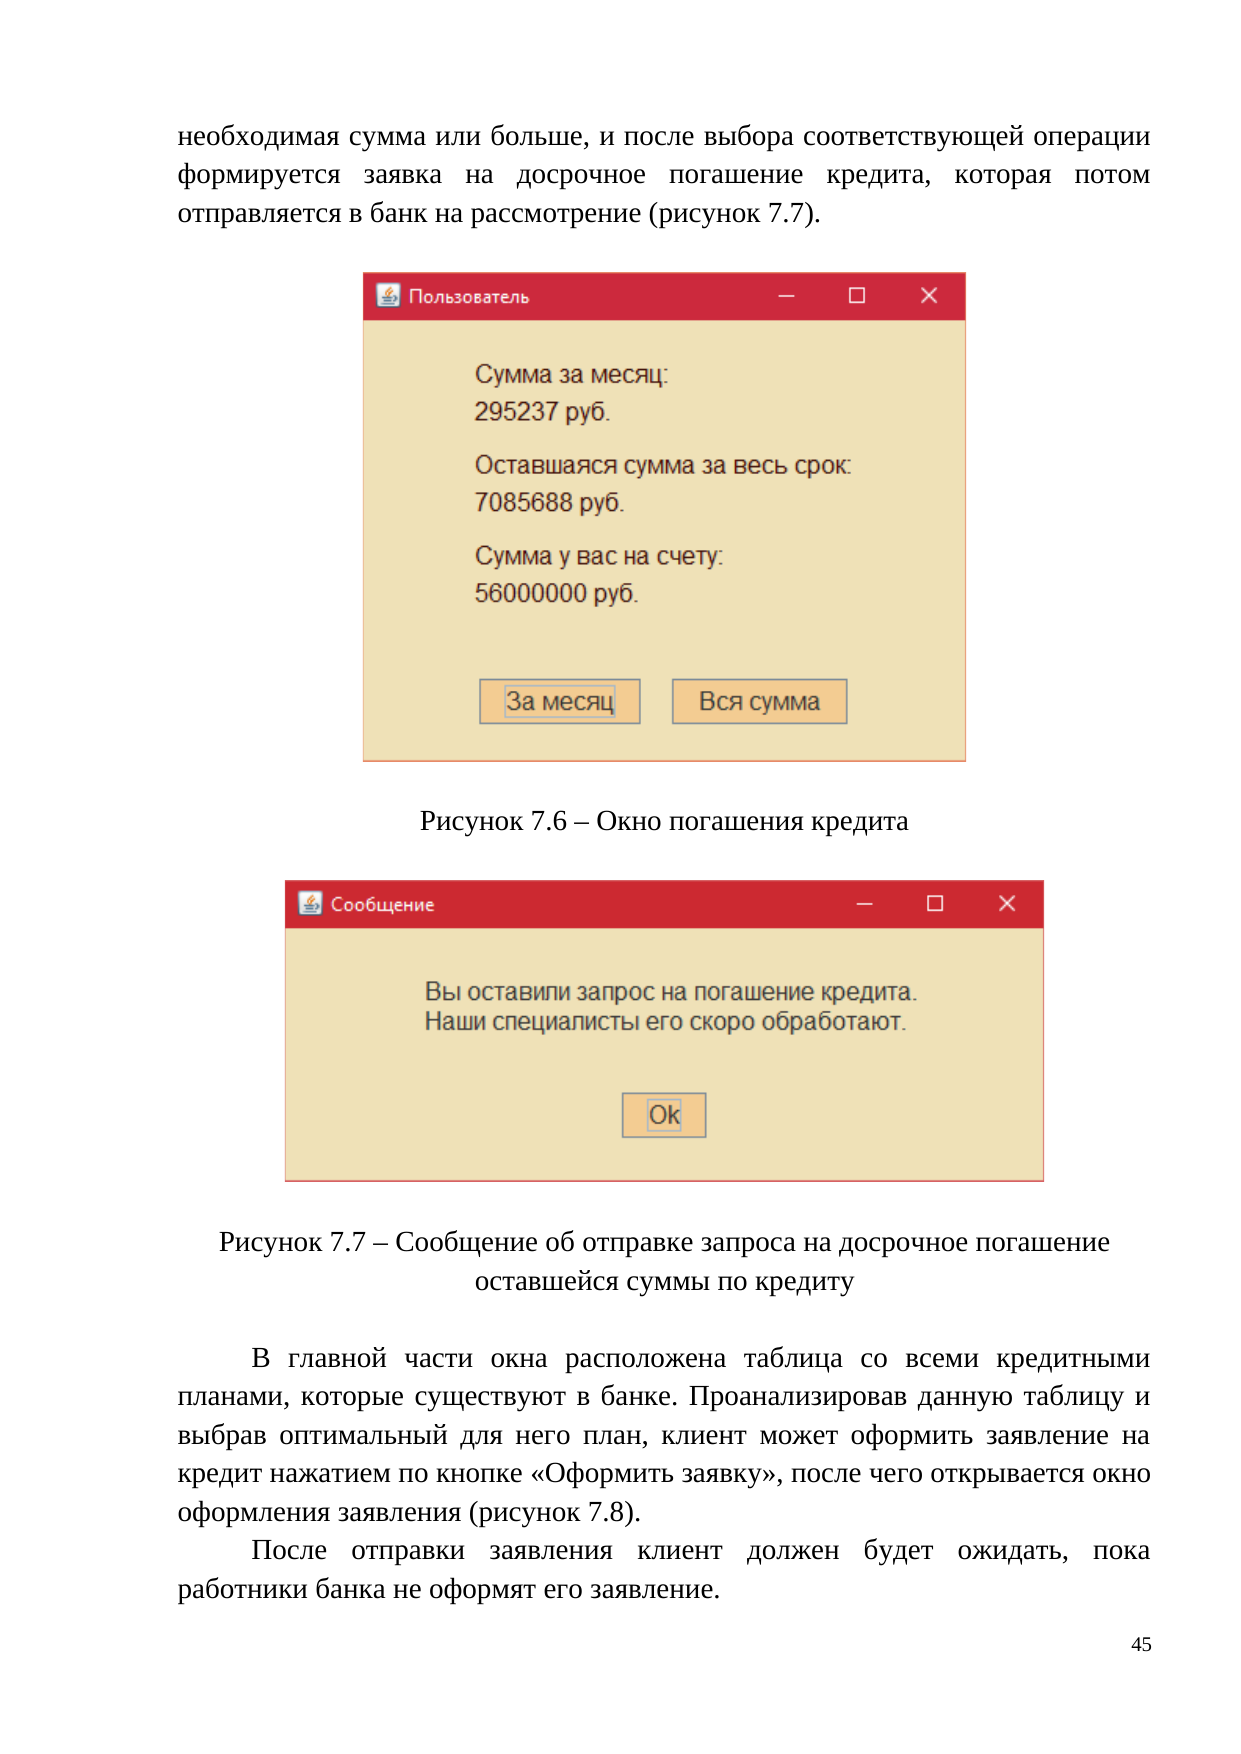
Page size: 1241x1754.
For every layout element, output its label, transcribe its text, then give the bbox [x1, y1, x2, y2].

text В главной части окна расположена таблица со всеми кредитными планами, которые существуют в банке. Проанализировав данную таблицу и выбрав оптимальный для него план, клиент может оформить заявление на кредит нажатием по кнопке «Оформить заявку», после чего открывается окно оформления заявления (рисунок 7.8). [177, 1340, 1152, 1527]
text Рисунок 7.7 – Сообщение об отправке запроса на досрочное погашение оставшейся суммы по кредиту [177, 1224, 1152, 1296]
text После отправки заявления клиент должен будет ожидать, пока работники банка не оформят его заявление. [177, 1532, 1152, 1604]
picture [362, 272, 967, 762]
picture [284, 880, 1045, 1182]
text Рисунок 7.6 – Окно погашения кредита [177, 803, 1152, 837]
